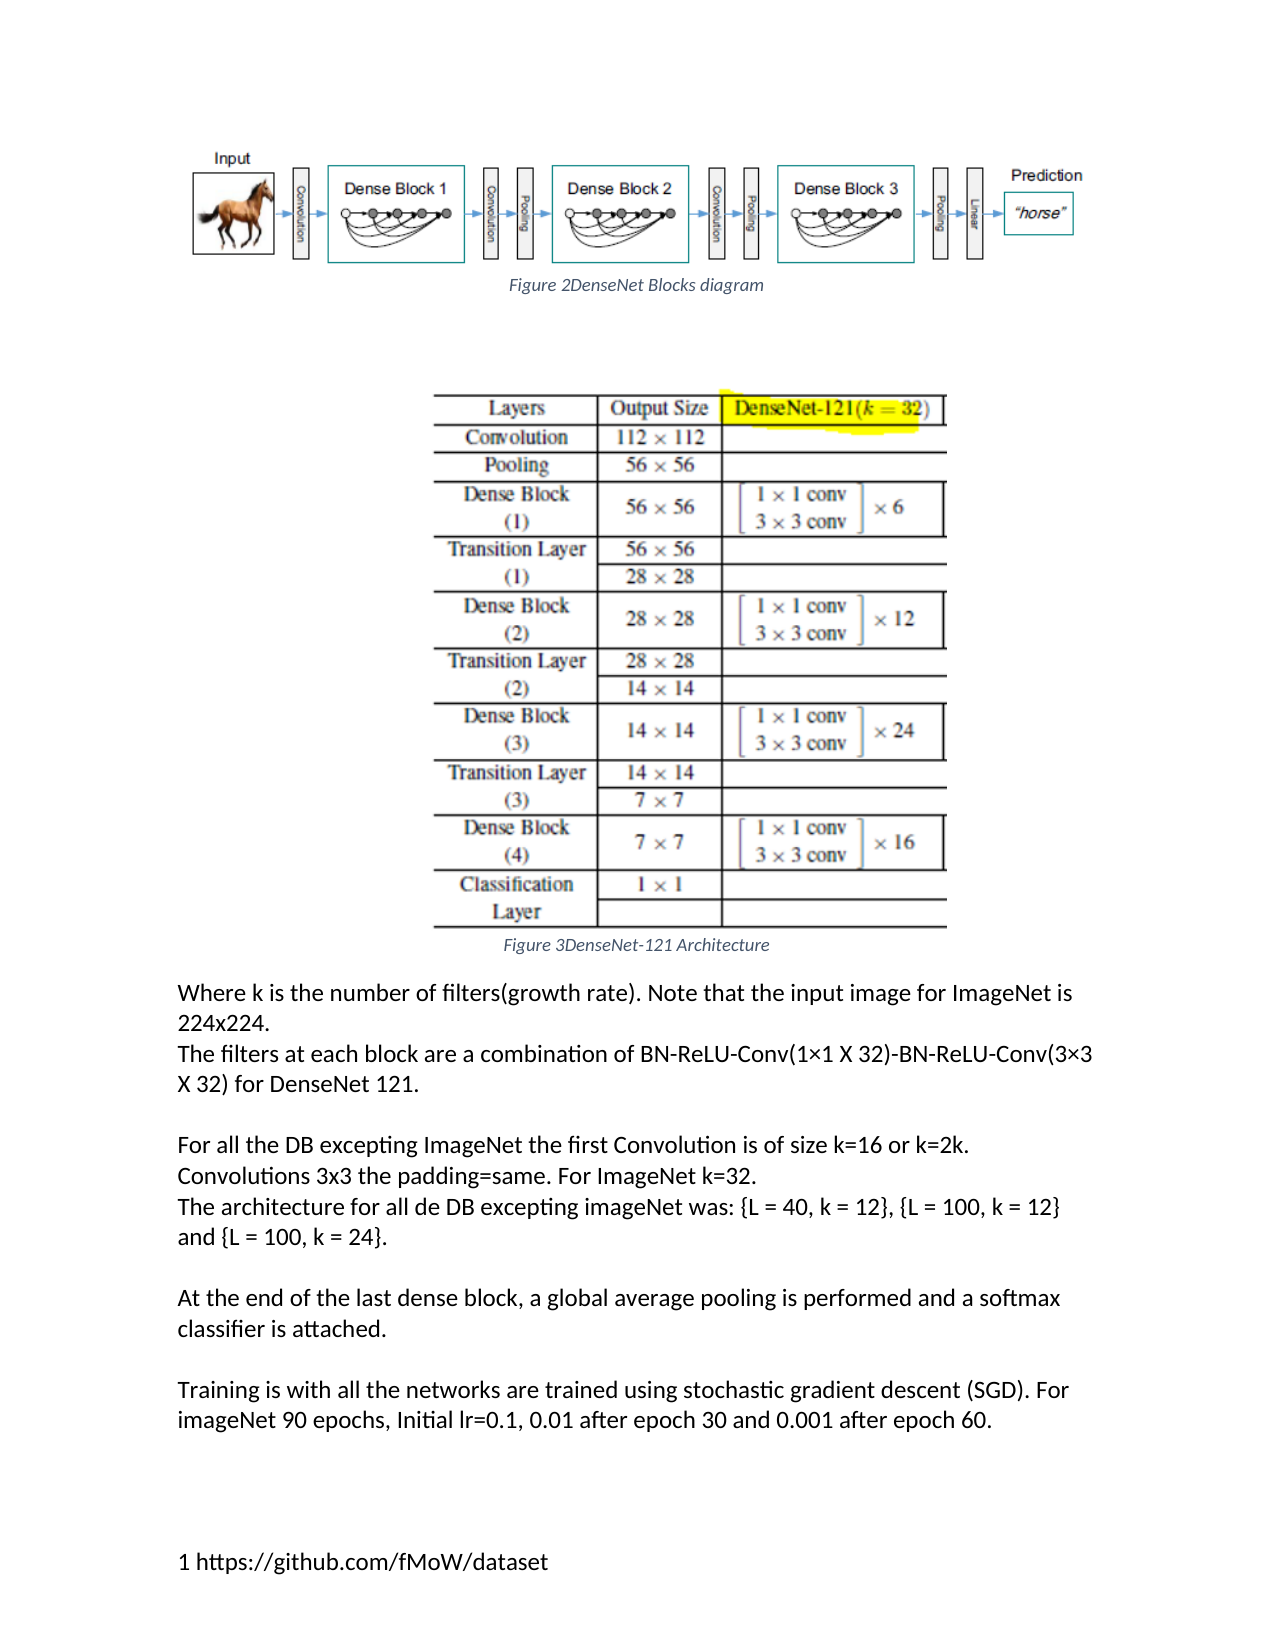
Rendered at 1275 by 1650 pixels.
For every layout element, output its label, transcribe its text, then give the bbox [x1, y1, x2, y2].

picture [328, 347, 947, 934]
picture [177, 147, 1098, 273]
text The filters at each block are a combination of BN-ReLU-Conv(1×1 X 32)-BN-ReLU-Conv(3×3 X 32) for DenseNet 121. [177, 1038, 1098, 1099]
text The architecture for all de DB excepting imageNet was: {L = 40, k = 12}, {L = 100, k = 12} and {L = 100, k = 24}. [177, 1191, 1098, 1252]
text For all the DB excepting ImageNet the first Convolution is of size k=16 or k=2k. Convolutions 3x3 the padding=same. For ImageNet k=32. [177, 1129, 1098, 1191]
text Training is with all the networks are trained using stochastic gradient descent (SGD). For imageNet 90 epochs, Initial lr=0.1, 0.01 after epoch 30 and 0.001 after epoch 60. [177, 1374, 1098, 1435]
text At the end of the last dense block, a global average pooling is performed and a softmax classifier is attached. [177, 1282, 1098, 1343]
text Figure 2DenseNet Blocks diagram [177, 273, 1098, 296]
text Figure 3DenseNet-121 Architecture [177, 933, 1098, 956]
text Where k is the number of filters(growth rate). Note that the input image for ImageNet is 224x224. [177, 977, 1098, 1038]
